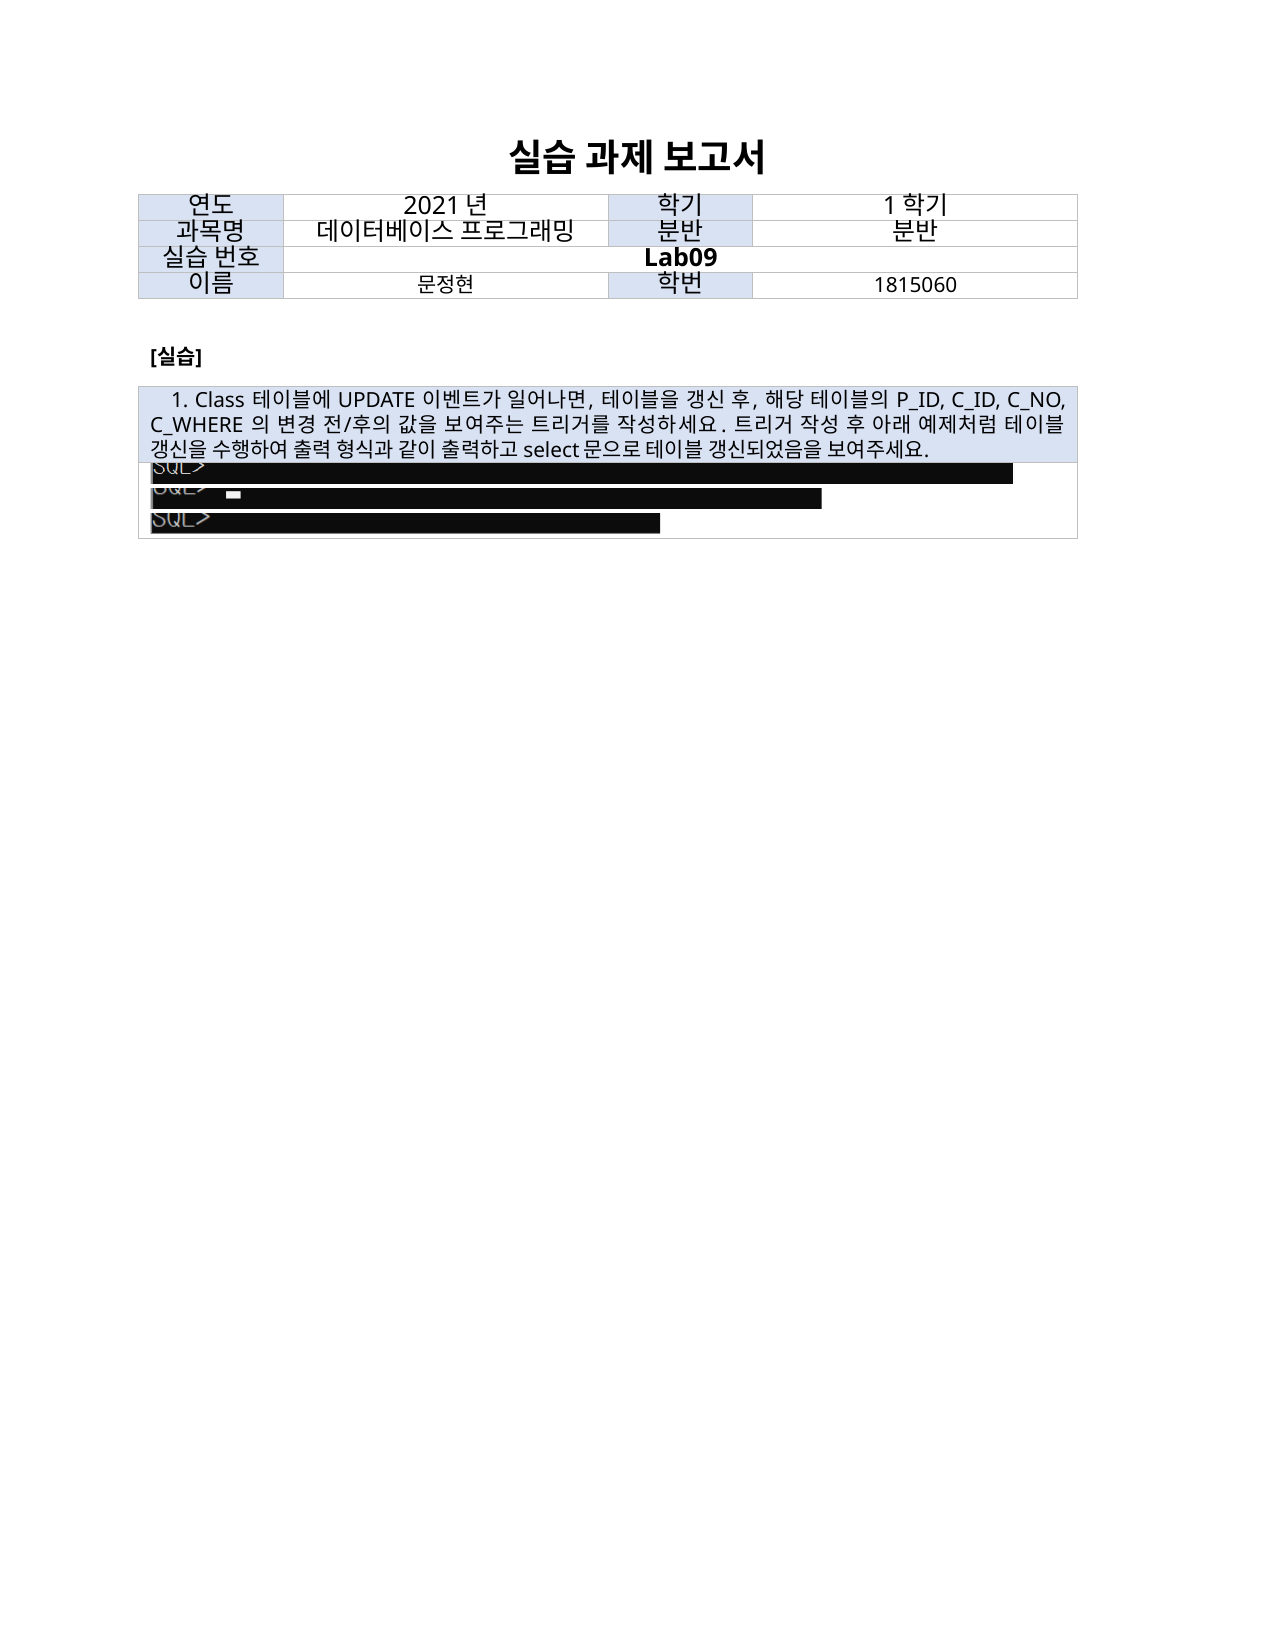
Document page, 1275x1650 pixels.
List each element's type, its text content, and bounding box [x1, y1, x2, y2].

table_header 1학기 [753, 195, 1077, 220]
table_header 연도 [139, 195, 283, 220]
table_cell 1815060 [753, 273, 1077, 298]
table_cell 과목명 [139, 221, 283, 246]
table_header 학기 [609, 195, 752, 220]
table_cell 실습 번호 [139, 247, 283, 272]
table_cell [139, 463, 1077, 538]
table_cell 데이터베이스 프로그래밍 [284, 221, 608, 246]
table_header 1. Class 테이블에 UPDATE 이벤트가 일어나면, 테이블을 갱신 후, 해당 테이블의 P_ID, C_ID, C_NO, C_WHERE 의 변경 전/후의 값을 보여주는 트리거를 작성하세요. 트리거 작성 후 아래 예제처럼 테이블 갱신을 수행하여 출력 형식과 같이 출력하고 select문으로 테이블 갱신되었음을 보여주세요. [139, 387, 1077, 462]
table_cell 분반 [753, 221, 1077, 246]
table_cell 분반 [609, 221, 752, 246]
text [실습] [150, 342, 1125, 369]
table_cell Lab09 [284, 247, 1077, 272]
table_cell 이름 [139, 273, 283, 298]
table_header 2021년 [284, 195, 608, 220]
table_cell 학번 [609, 273, 752, 298]
text 실습 과제 보고서 [150, 150, 1125, 177]
table_cell 문정현 [284, 273, 608, 298]
